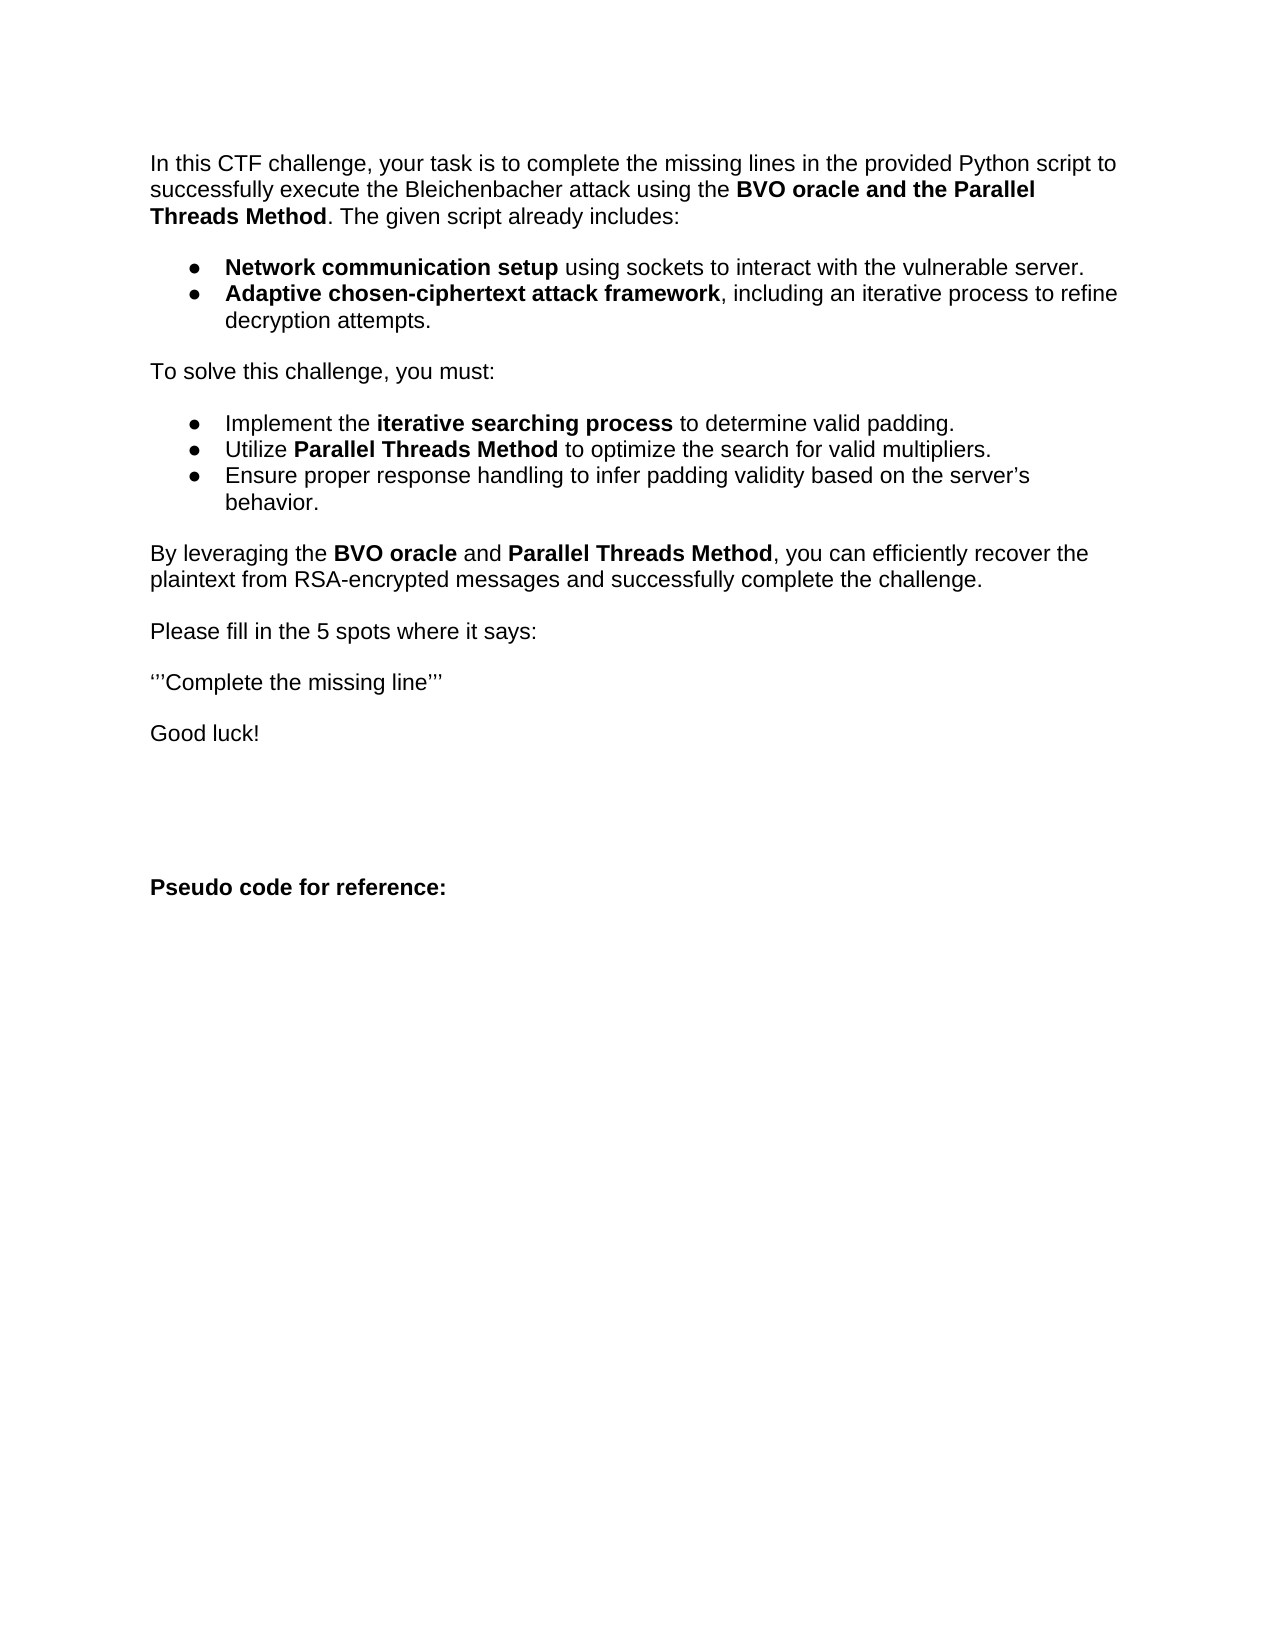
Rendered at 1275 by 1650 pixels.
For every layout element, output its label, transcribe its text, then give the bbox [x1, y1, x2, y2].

text Please fill in the 5 spots where it says: [150, 618, 1125, 644]
text ‘’’Complete the missing line’’’ [150, 669, 1125, 695]
text Pseudo code for reference: [150, 874, 1125, 901]
list Adaptive chosen-ciphertext attack framework, including an iterative process to refine decryption attempts. [187, 280, 1125, 333]
list Implement the iterative searching process to determine valid padding. [187, 409, 1125, 436]
text To solve this challenge, you must: [150, 358, 1125, 384]
list Ensure proper response handling to infer padding validity based on the server’s behavior. [187, 462, 1125, 515]
text Good luck! [150, 720, 1125, 747]
list Utilize Parallel Threads Method to optimize the search for valid multipliers. [187, 436, 1125, 462]
list Network communication setup using sockets to interact with the vulnerable server. [187, 254, 1125, 280]
text In this CTF challenge, your task is to complete the missing lines in the provided Python script to successfully execute the Bleichenbacher attack using the BVO oracle and the Parallel Threads Method. The given script already includes: [150, 150, 1125, 229]
text By leveraging the BVO oracle and Parallel Threads Method, you can efficiently recover the plaintext from RSA-encrypted messages and successfully complete the challenge. [150, 540, 1125, 593]
